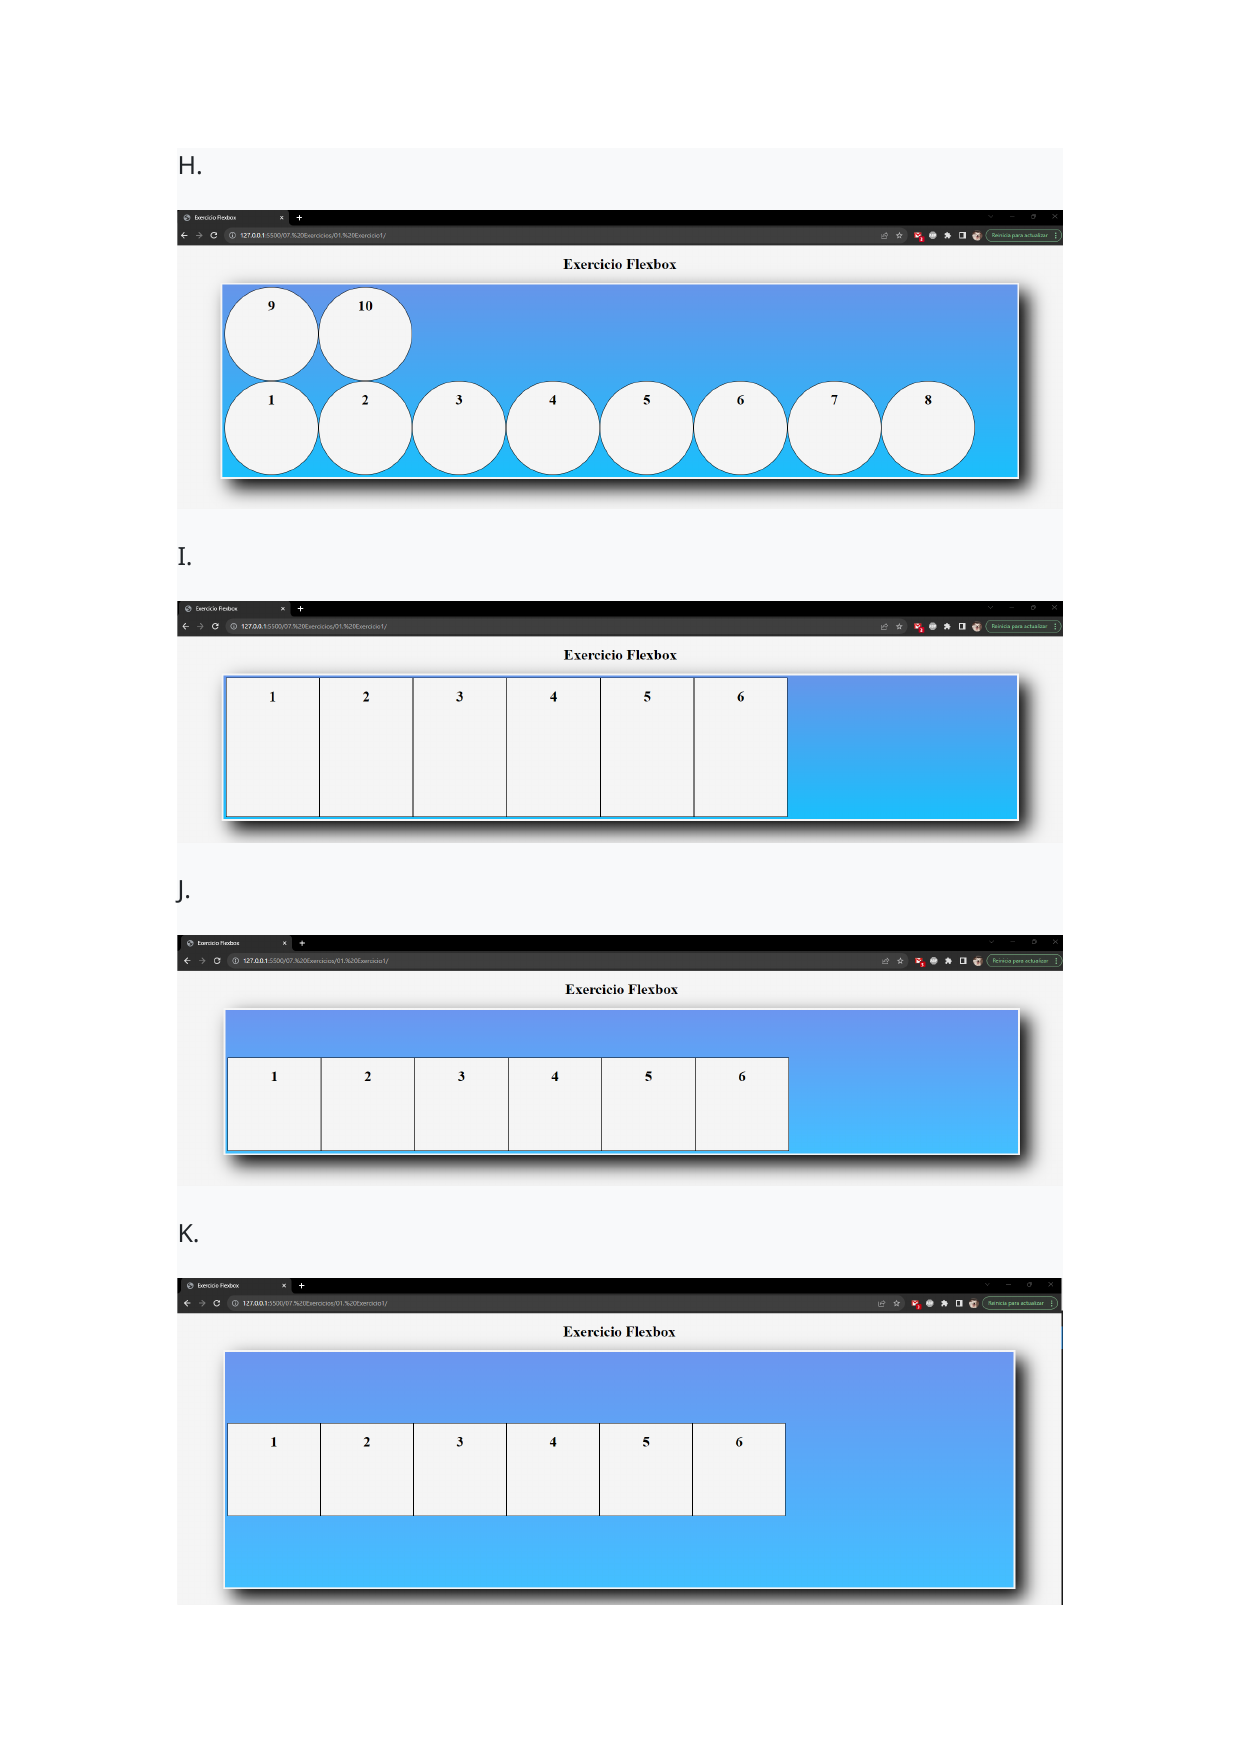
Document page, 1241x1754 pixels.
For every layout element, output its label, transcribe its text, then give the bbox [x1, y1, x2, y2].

text H. [177, 148, 1063, 182]
picture [177, 601, 1063, 843]
text K. [177, 1215, 1063, 1249]
picture [177, 210, 1063, 509]
text I. [177, 538, 1063, 572]
picture [177, 935, 1063, 1186]
picture [177, 1278, 1063, 1605]
text J. [177, 872, 1063, 906]
